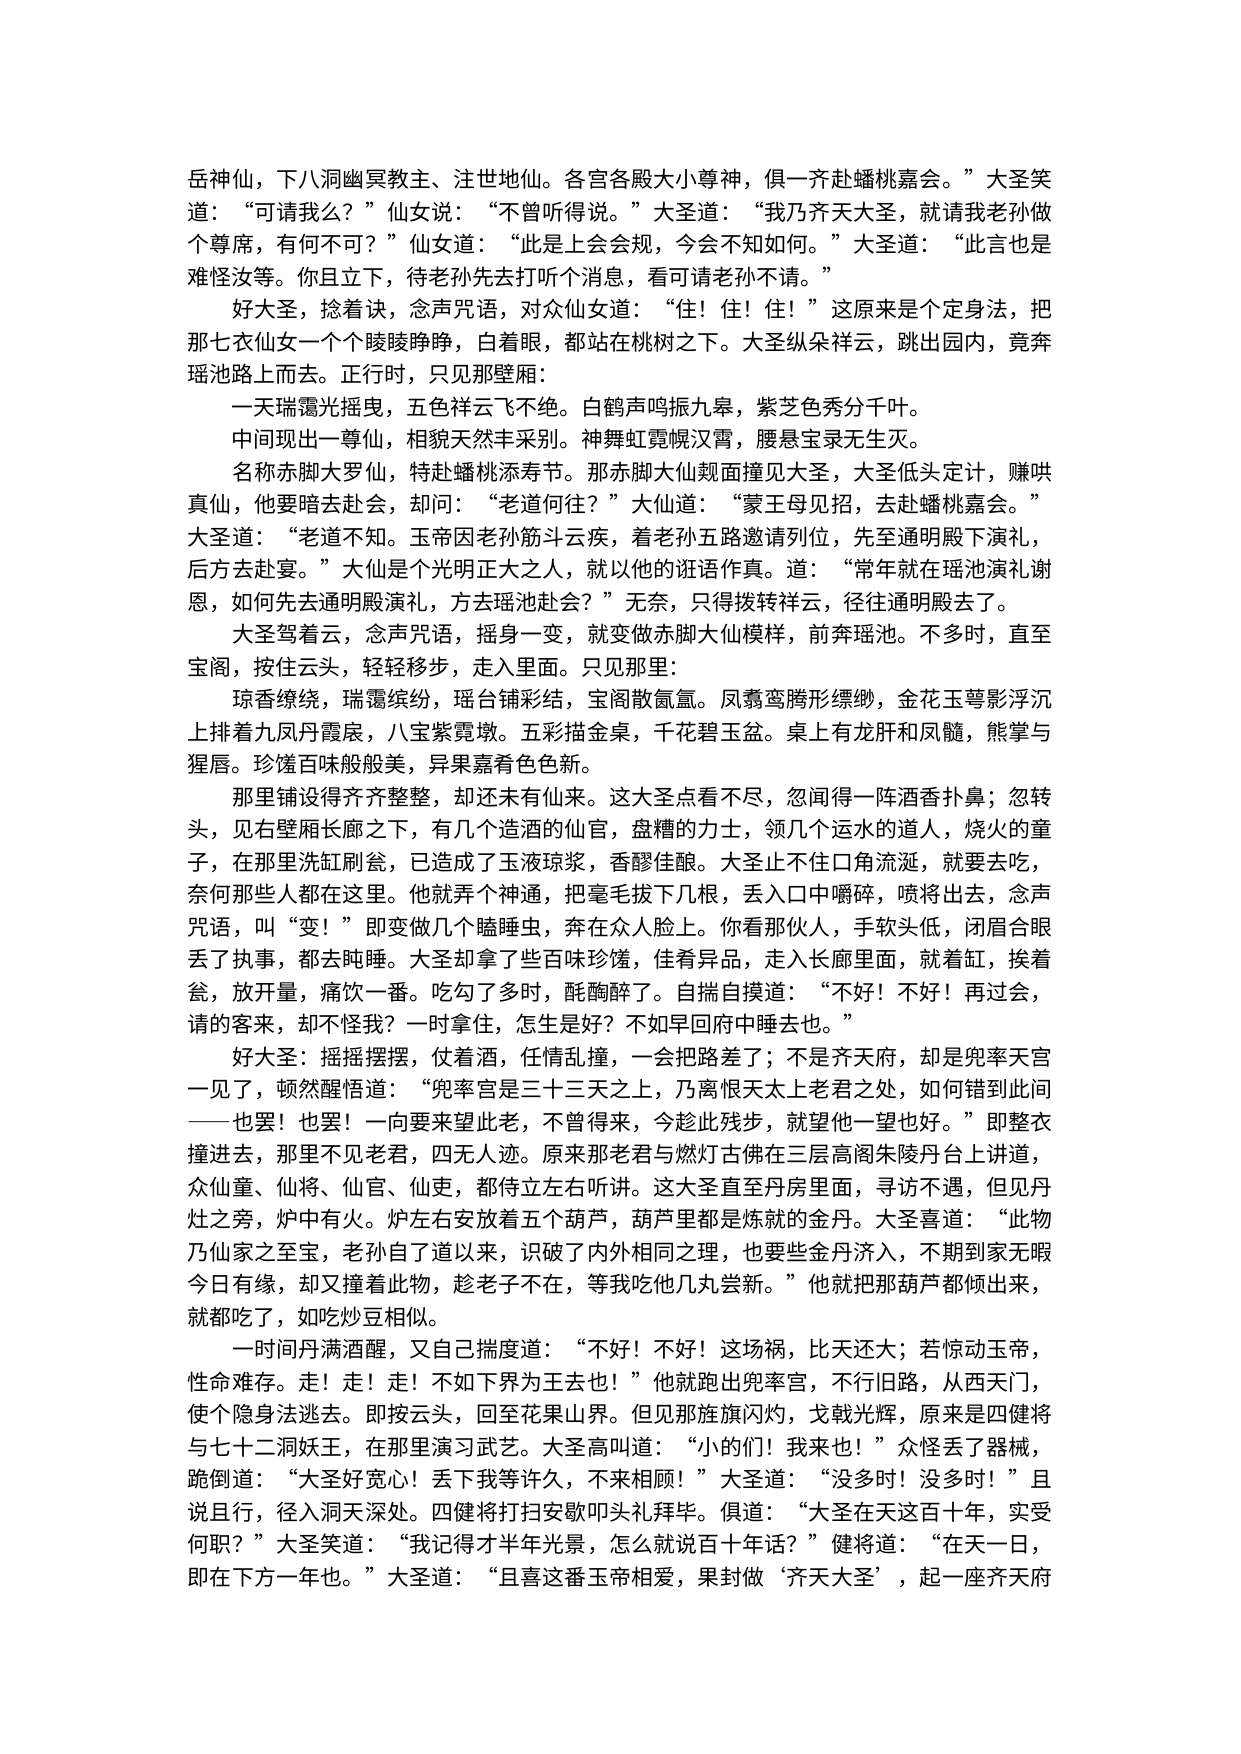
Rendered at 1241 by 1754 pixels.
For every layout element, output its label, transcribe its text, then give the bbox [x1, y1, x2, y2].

text 琼香缭绕，瑞霭缤纷，瑶台铺彩结，宝阁散氤氲。凤翥鸾腾形缥缈，金花玉萼影浮沉。上排着九凤丹霞扆，八宝紫霓墩。五彩描金桌，千花碧玉盆。桌上有龙肝和凤髓，熊掌与猩唇。珍馐百味般般美，异果嘉肴色色新。 [187, 682, 1053, 779]
text 大圣驾着云，念声咒语，摇身一变，就变做赤脚大仙模样，前奔瑶池。不多时，直至宝阁，按住云头，轻轻移步，走入里面。只见那里： [187, 617, 1053, 682]
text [187, 1332, 1053, 1592]
text 好大圣：摇摇摆摆，仗着酒，任情乱撞，一会把路差了；不是齐天府，却是兜率天宫。一见了，顿然醒悟道：“兜率宫是三十三天之上，乃离恨天太上老君之处，如何错到此间？——也罢！也罢！一向要来望此老，不曾得来，今趁此残步，就望他一望也好。”即整衣撞进去，那里不见老君，四无人迹。原来那老君与燃灯古佛在三层高阁朱陵丹台上讲道，众仙童、仙将、仙官、仙吏，都侍立左右听讲。这大圣直至丹房里面，寻访不遇，但见丹灶之旁，炉中有火。炉左右安放着五个葫芦，葫芦里都是炼就的金丹。大圣喜道：“此物乃仙家之至宝，老孙自了道以来，识破了内外相同之理，也要些金丹济入，不期到家无暇；今日有缘，却又撞着此物，趁老子不在，等我吃他几丸尝新。”他就把那葫芦都倾出来，就都吃了，如吃炒豆相似。 [187, 1039, 1053, 1332]
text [187, 162, 1053, 292]
text 好大圣，捻着诀，念声咒语，对众仙女道：“住！住！住！”这原来是个定身法，把那七衣仙女一个个睖睖睁睁，白着眼，都站在桃树之下。大圣纵朵祥云，跳出园内，竟奔瑶池路上而去。正行时，只见那壁厢： [187, 292, 1053, 389]
text 名称赤脚大罗仙，特赴蟠桃添寿节。那赤脚大仙觌面撞见大圣，大圣低头定计，赚哄真仙，他要暗去赴会，却问：“老道何往？”大仙道：“蒙王母见招，去赴蟠桃嘉会。”大圣道：“老道不知。玉帝因老孙筋斗云疾，着老孙五路邀请列位，先至通明殿下演礼，后方去赴宴。”大仙是个光明正大之人，就以他的诳语作真。道：“常年就在瑶池演礼谢恩，如何先去通明殿演礼，方去瑶池赴会？”无奈，只得拨转祥云，径往通明殿去了。 [187, 454, 1053, 617]
text 中间现出一尊仙，相貌天然丰采别。神舞虹霓幌汉霄，腰悬宝录无生灭。 [187, 422, 1053, 454]
text 一天瑞霭光摇曳，五色祥云飞不绝。白鹤声鸣振九皋，紫芝色秀分千叶。 [187, 389, 1053, 422]
text 那里铺设得齐齐整整，却还未有仙来。这大圣点看不尽，忽闻得一阵酒香扑鼻；忽转头，见右壁厢长廊之下，有几个造酒的仙官，盘糟的力士，领几个运水的道人，烧火的童子，在那里洗缸刷瓮，已造成了玉液琼浆，香醪佳酿。大圣止不住口角流涎，就要去吃，奈何那些人都在这里。他就弄个神通，把毫毛拔下几根，丢入口中嚼碎，喷将出去，念声咒语，叫“变！”即变做几个瞌睡虫，奔在众人脸上。你看那伙人，手软头低，闭眉合眼，丢了执事，都去盹睡。大圣却拿了些百味珍馐，佳肴异品，走入长廊里面，就着缸，挨着瓮，放开量，痛饮一番。吃勾了多时，酕醄醉了。自揣自摸道：“不好！不好！再过会，请的客来，却不怪我？一时拿住，怎生是好？不如早回府中睡去也。” [187, 779, 1053, 1039]
